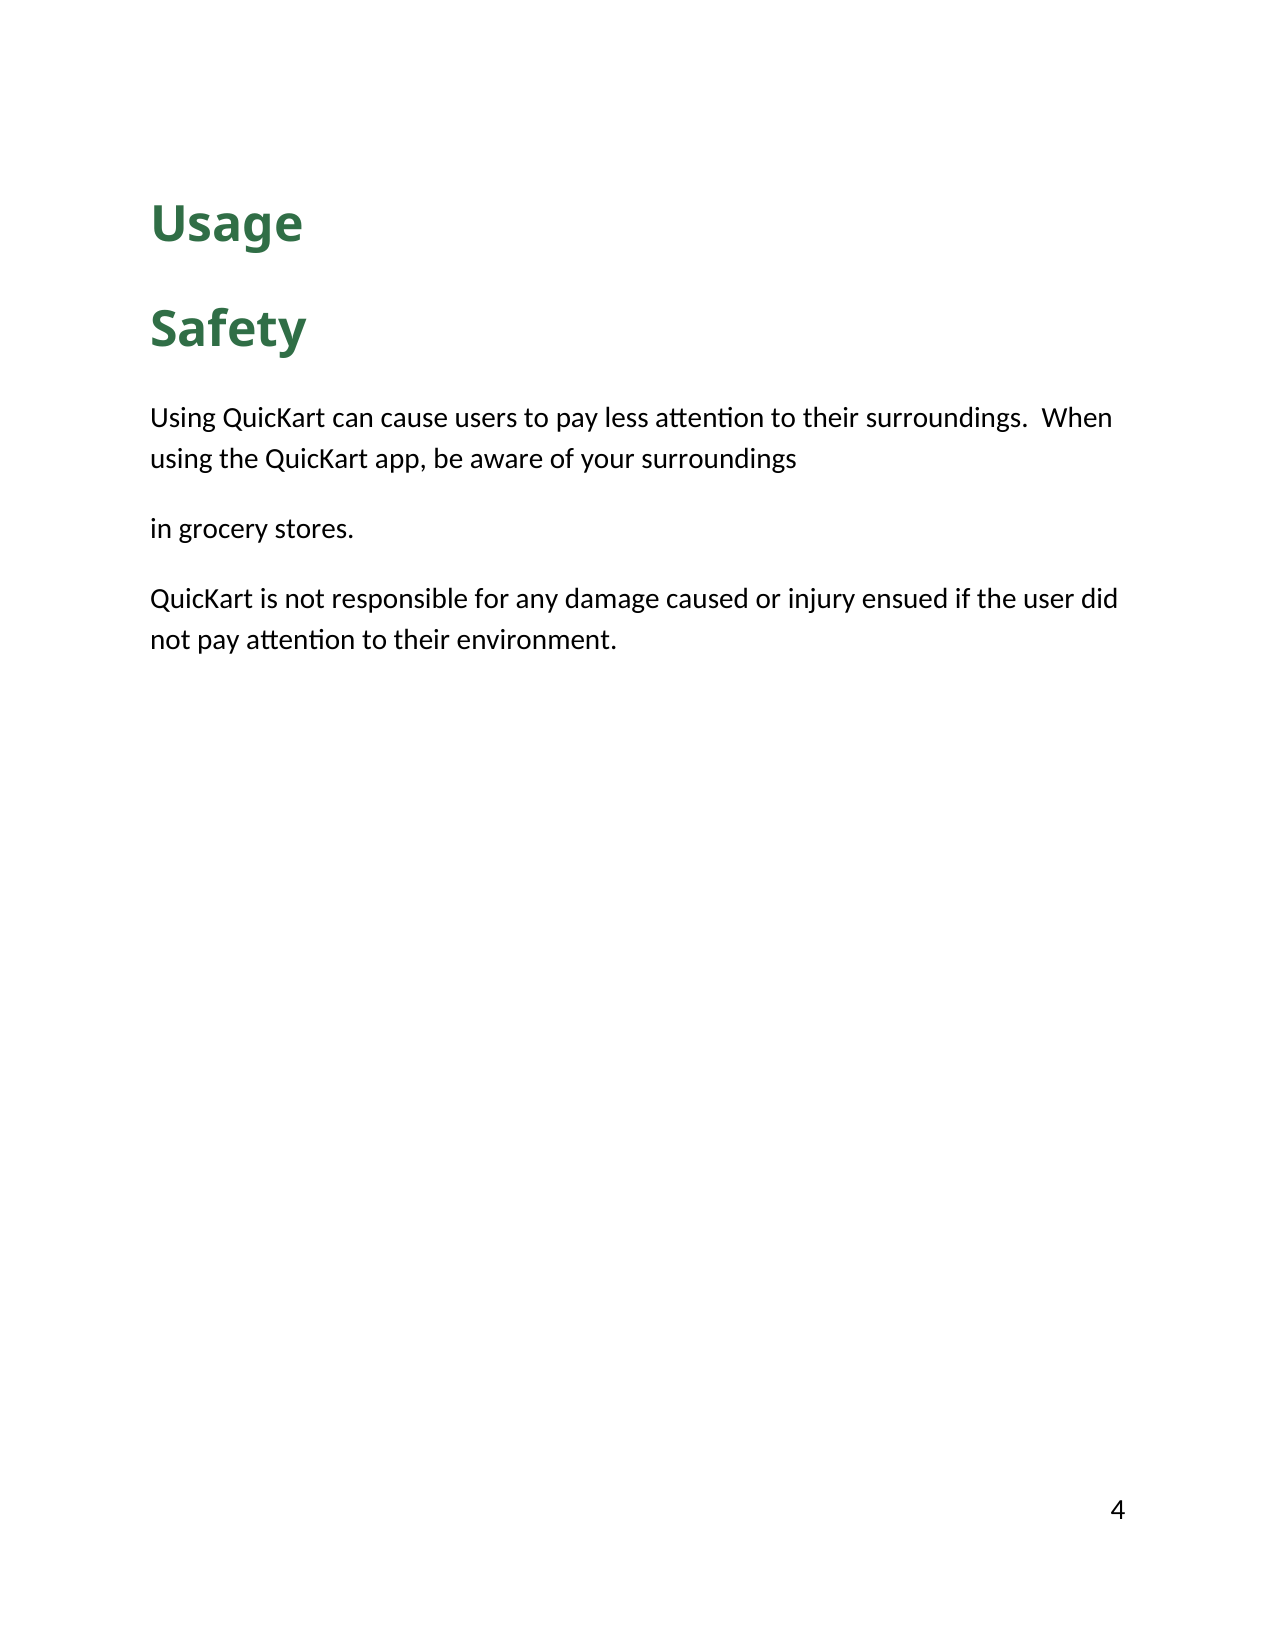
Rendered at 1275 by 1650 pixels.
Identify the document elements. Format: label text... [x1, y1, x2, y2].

subtitle Safety [150, 293, 1125, 361]
text in grocery stores. [150, 510, 1125, 545]
subtitle Usage [150, 187, 1125, 256]
text Using QuicKart can cause users to pay less attention to their surroundings. When using the QuicKart app, be aware of your surroundings [150, 399, 1125, 475]
text QuicKart is not responsible for any damage caused or injury ensued if the user did not pay attention to their environment. [150, 580, 1125, 656]
